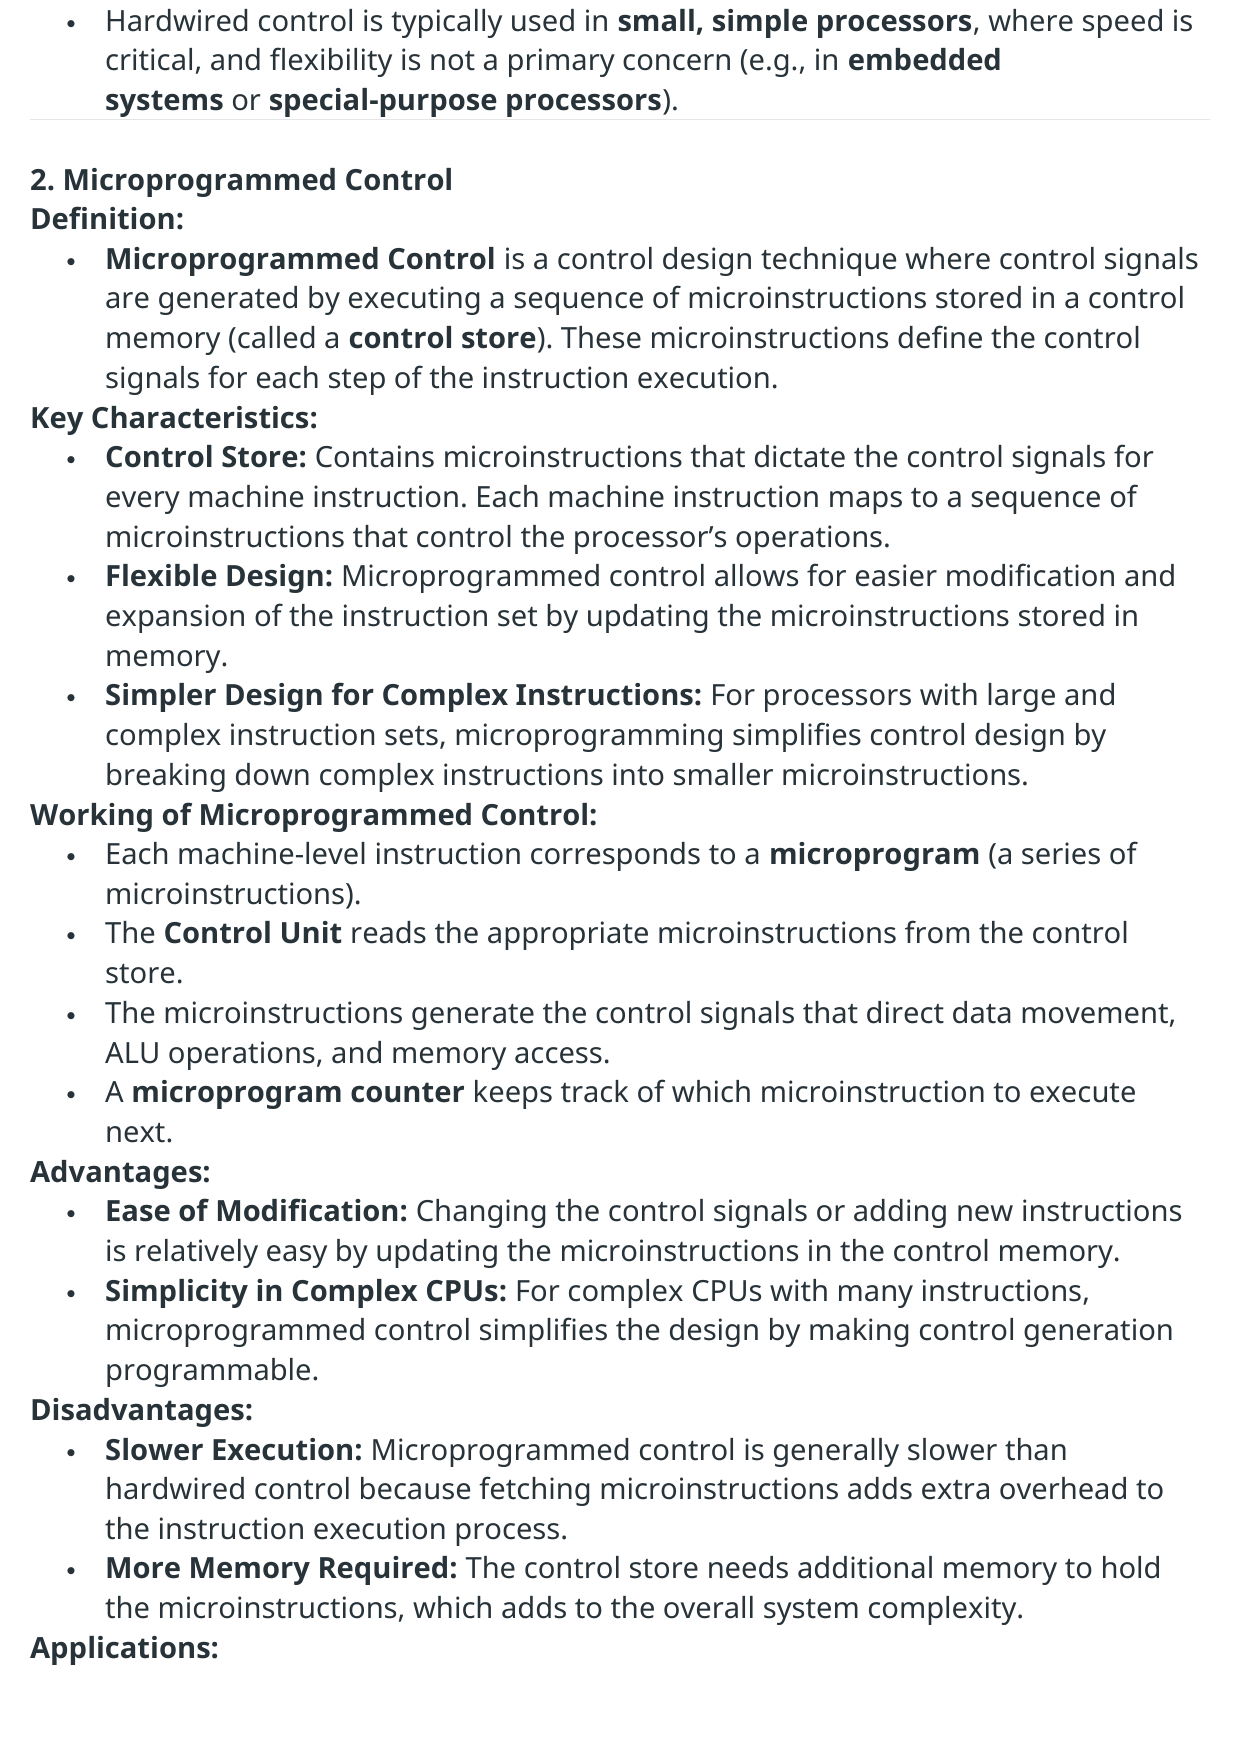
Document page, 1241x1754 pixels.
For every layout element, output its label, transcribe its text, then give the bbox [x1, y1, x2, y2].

text Advantages: [30, 1151, 1210, 1191]
list Ease of Modification: Changing the control signals or adding new instructions is relatively easy by updating the microinstructions in the control memory. [67, 1191, 1210, 1270]
list More Memory Required: The control store needs additional memory to hold the microinstructions, which adds to the overall system complexity. [67, 1548, 1210, 1627]
list Hardwired control is typically used in small, simple processors, where speed is critical, and flexibility is not a primary concern (e.g., in embedded systems or special-purpose processors). [67, 0, 1210, 119]
list Microprogrammed Control is a control design technique where control signals are generated by executing a sequence of microinstructions stored in a control memory (called a control store). These microinstructions define the control signals for each step of the instruction execution. [67, 238, 1210, 397]
list Slower Execution: Microprogrammed control is generally slower than hardwired control because fetching microinstructions adds extra overhead to the instruction execution process. [67, 1429, 1210, 1548]
text Definition: [30, 198, 1210, 238]
text Key Characteristics: [30, 397, 1210, 437]
list Flexible Design: Microprogrammed control allows for easier modification and expansion of the instruction set by updating the microinstructions stored in memory. [67, 556, 1210, 675]
text Applications: [30, 1627, 1210, 1667]
text Disadvantages: [30, 1389, 1210, 1429]
list Each machine-level instruction corresponds to a microprogram (a series of microinstructions). [67, 833, 1210, 913]
text 2. Microprogrammed Control [30, 159, 1210, 198]
list A microprogram counter keeps track of which microinstruction to execute next. [67, 1072, 1210, 1151]
list Simpler Design for Complex Instructions: For processors with large and complex instruction sets, microprogramming simplifies control design by breaking down complex instructions into smaller microinstructions. [67, 675, 1210, 794]
text Working of Microprogrammed Control: [30, 794, 1210, 833]
list The microinstructions generate the control signals that direct data movement, ALU operations, and memory access. [67, 992, 1210, 1072]
list Control Store: Contains microinstructions that dictate the control signals for every machine instruction. Each machine instruction maps to a sequence of microinstructions that control the processor’s operations. [67, 437, 1210, 556]
list Simplicity in Complex CPUs: For complex CPUs with many instructions, microprogrammed control simplifies the design by making control generation programmable. [67, 1270, 1210, 1389]
list The Control Unit reads the appropriate microinstructions from the control store. [67, 913, 1210, 992]
